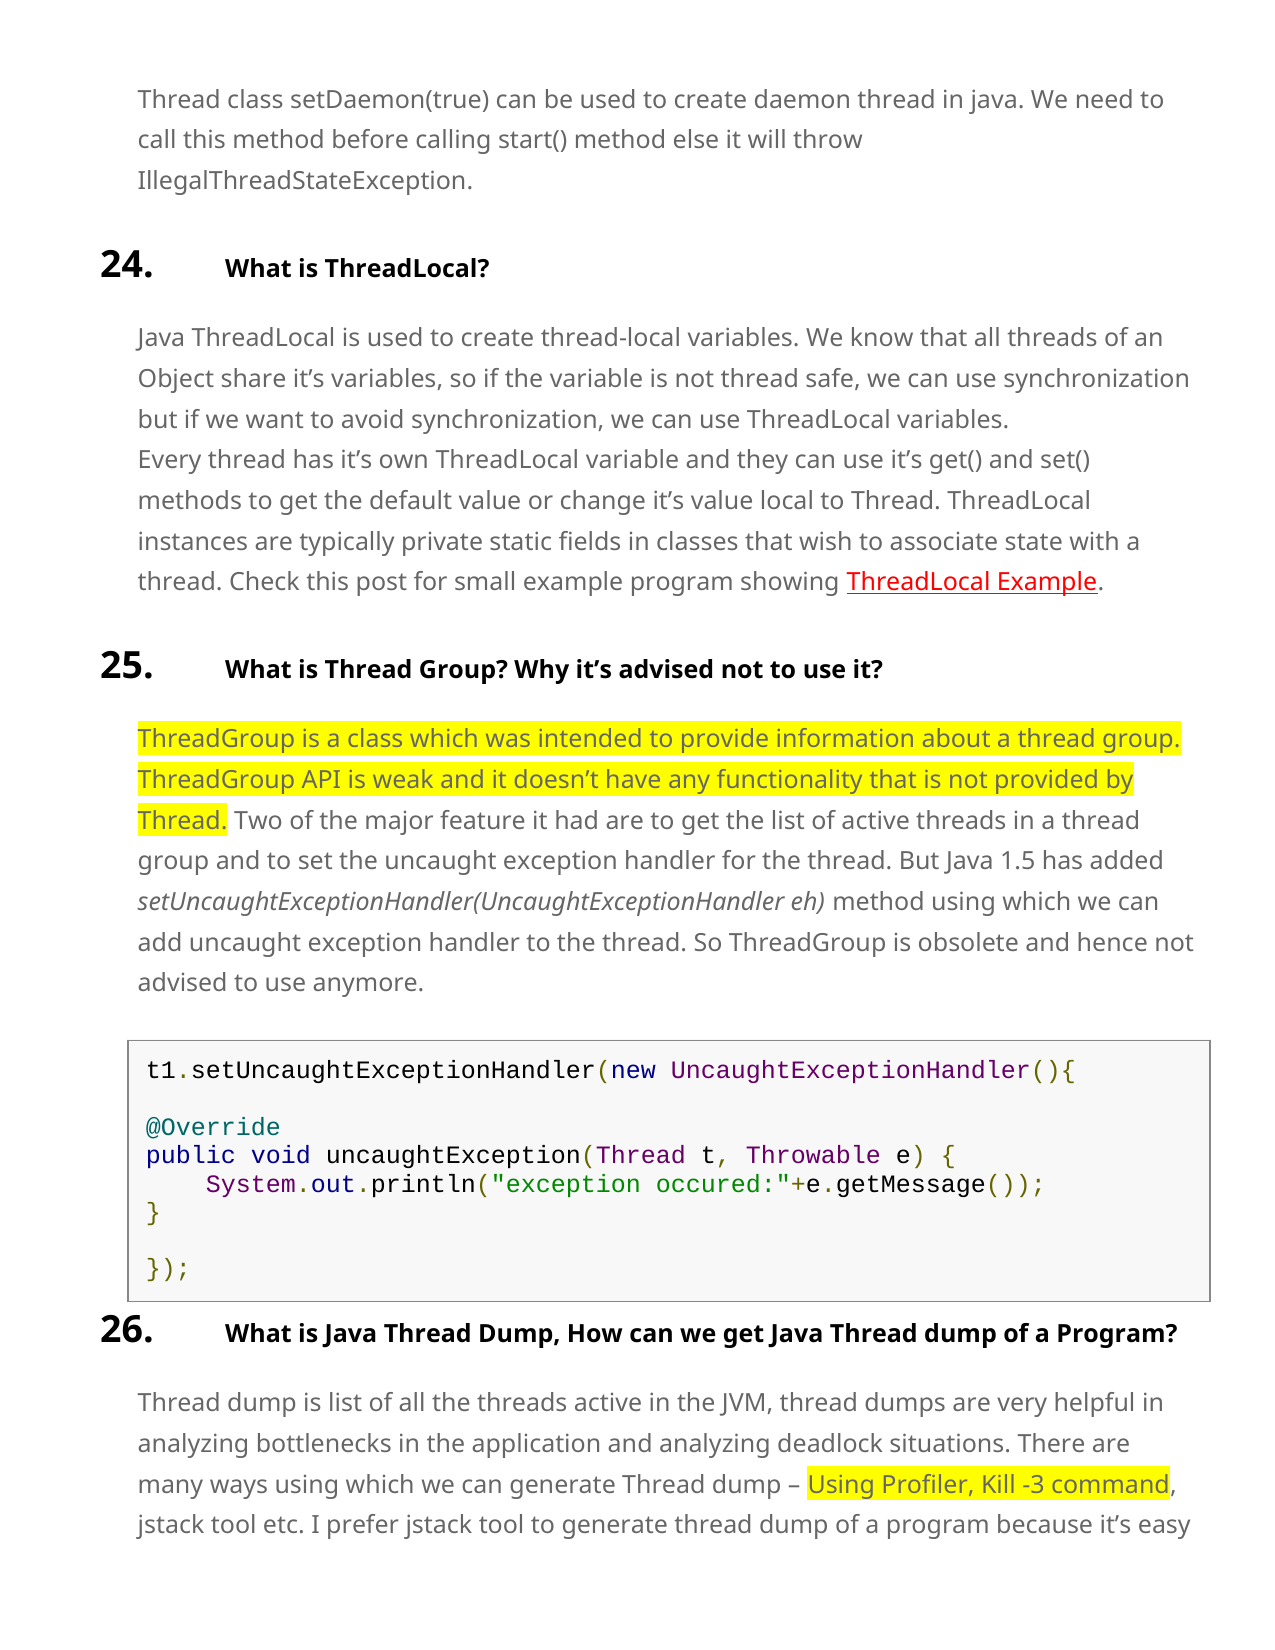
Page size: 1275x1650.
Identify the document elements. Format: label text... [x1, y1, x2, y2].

text Java ThreadLocal is used to create thread-local variables. We know that all threads of an Object share it’s variables, so if the variable is not thread safe, we can use synchronization but if we want to avoid synchronization, we can use ThreadLocal variables. Every thread has it’s own ThreadLocal variable and they can use it’s get() and set() methods to get the default value or change it’s value local to Thread. ThreadLocal instances are typically private static fields in classes that wish to associate state with a thread. Check this post for small example program showing ThreadLocal Example. [137, 313, 1200, 598]
text }); [129, 1238, 1209, 1301]
text public void uncaughtException(Thread t, Throwable e) { [129, 1124, 1209, 1153]
text ThreadGroup is a class which was intended to provide information about a thread group. ThreadGroup API is weak and it doesn’t have any functionality that is not provided by Thread. Two of the major feature it had are to get the list of active threads in a thread group and to set the uncaught exception handler for the thread. But Java 1.5 has added setUncaughtExceptionHandler(UncaughtExceptionHandler eh) method using which we can add uncaught exception handler to the thread. So ThreadGroup is obsolete and hence not advised to use anymore. [137, 714, 1200, 999]
text System.out.println("exception occured:"+e.getMessage()); [129, 1153, 1209, 1181]
text t1.setUncaughtExceptionHandler(new UncaughtExceptionHandler(){ [129, 1041, 1209, 1068]
text } [129, 1181, 1209, 1209]
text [137, 1378, 1200, 1541]
text @Override [129, 1096, 1209, 1124]
list What is ThreadLocal? [100, 237, 1200, 288]
list What is Java Thread Dump, How can we get Java Thread dump of a Program? [100, 1302, 1200, 1353]
text Thread class setDaemon(true) can be used to create daemon thread in java. We need to call this method before calling start() method else it will throw IllegalThreadStateException. [137, 75, 1200, 197]
list What is Thread Group? Why it’s advised not to use it? [100, 638, 1200, 689]
